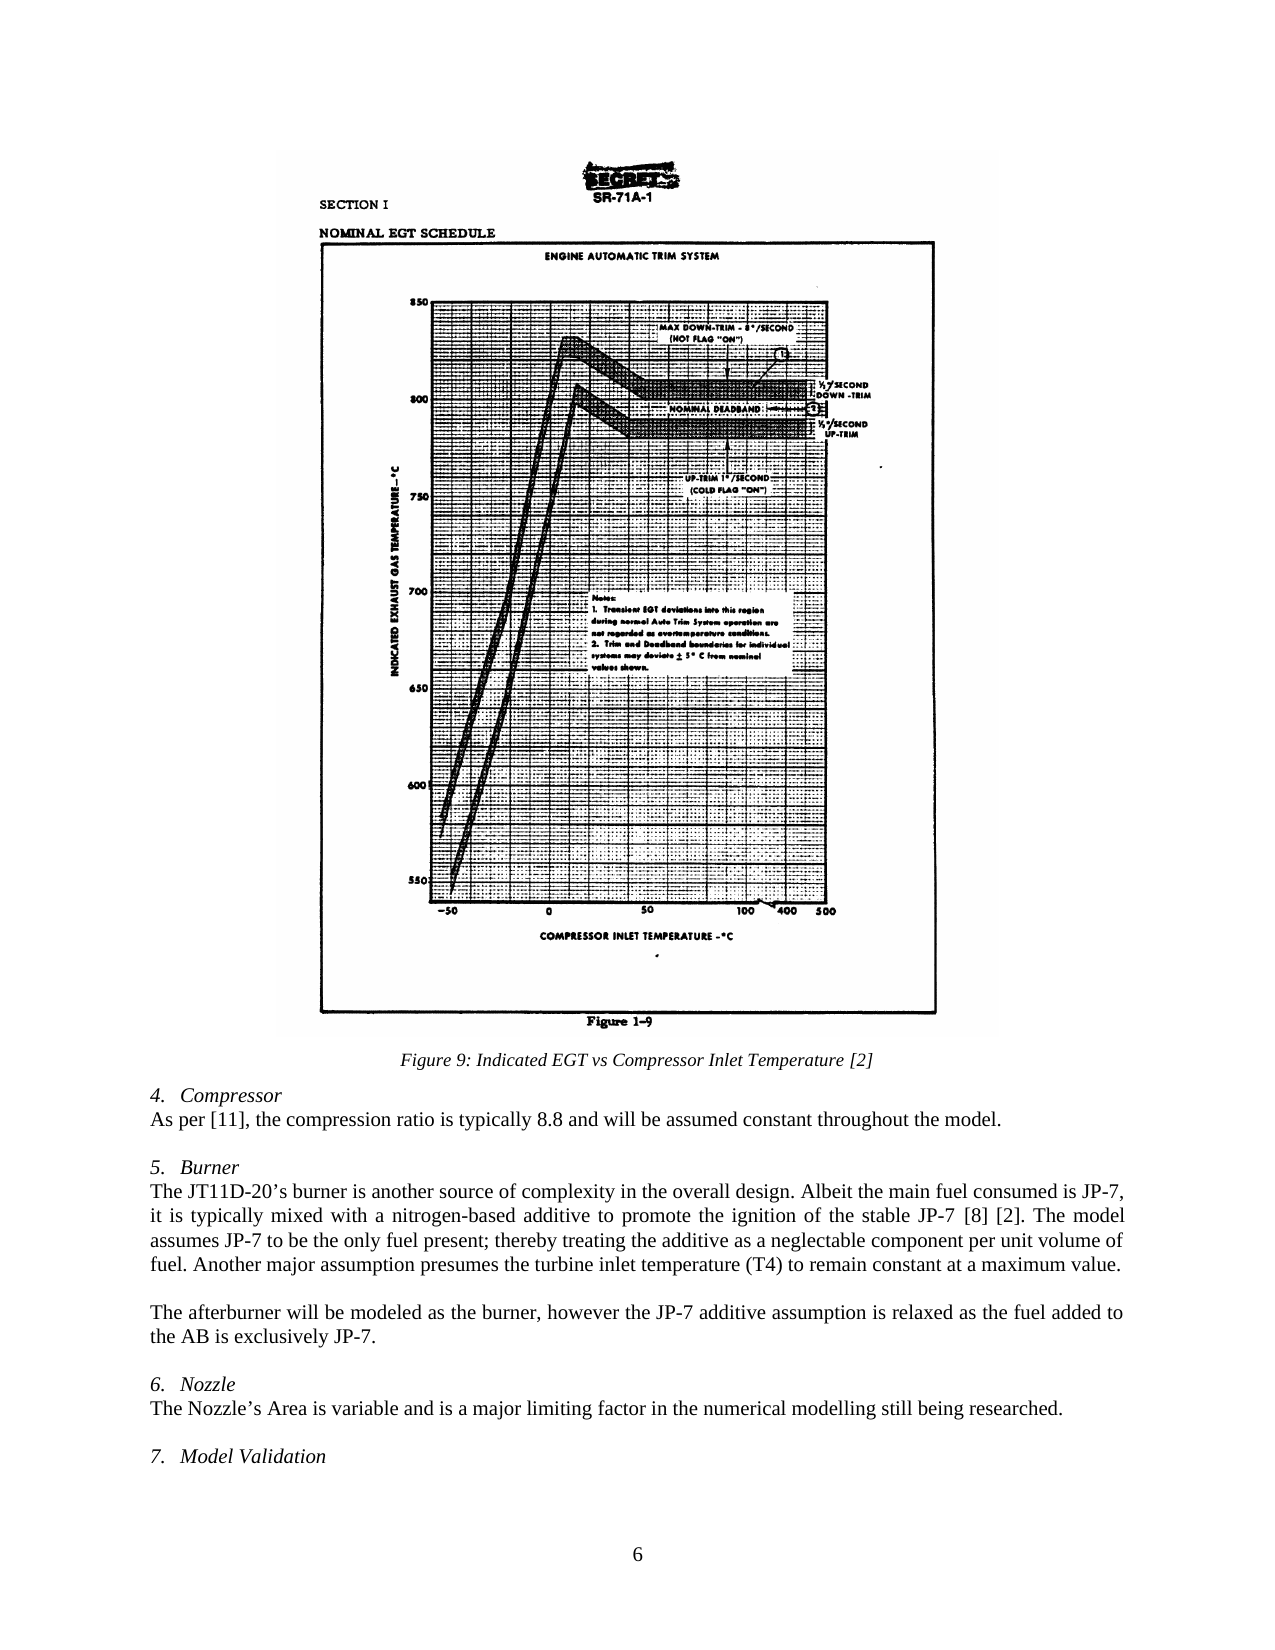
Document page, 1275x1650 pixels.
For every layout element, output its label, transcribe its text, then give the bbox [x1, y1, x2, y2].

text The Nozzle’s Area is variable and is a major limiting factor in the numerical modelling still being researched. [150, 1396, 1125, 1420]
subtitle Nozzle [150, 1372, 1125, 1396]
text As per , the compression ratio is typically 8.8 and will be assumed constant throughout the model. [150, 1107, 1125, 1131]
subtitle Compressor [150, 1083, 1125, 1107]
subtitle Burner [150, 1155, 1125, 1179]
subtitle Model Validation [150, 1444, 1125, 1468]
text The afterburner will be modeled as the burner, however the JP-7 additive assumption is relaxed as the fuel added to the AB is exclusively JP-7. [150, 1300, 1125, 1348]
picture [275, 150, 1000, 1037]
text Figure 9: Indicated EGT vs Compressor Inlet Temperature [150, 1049, 1125, 1071]
